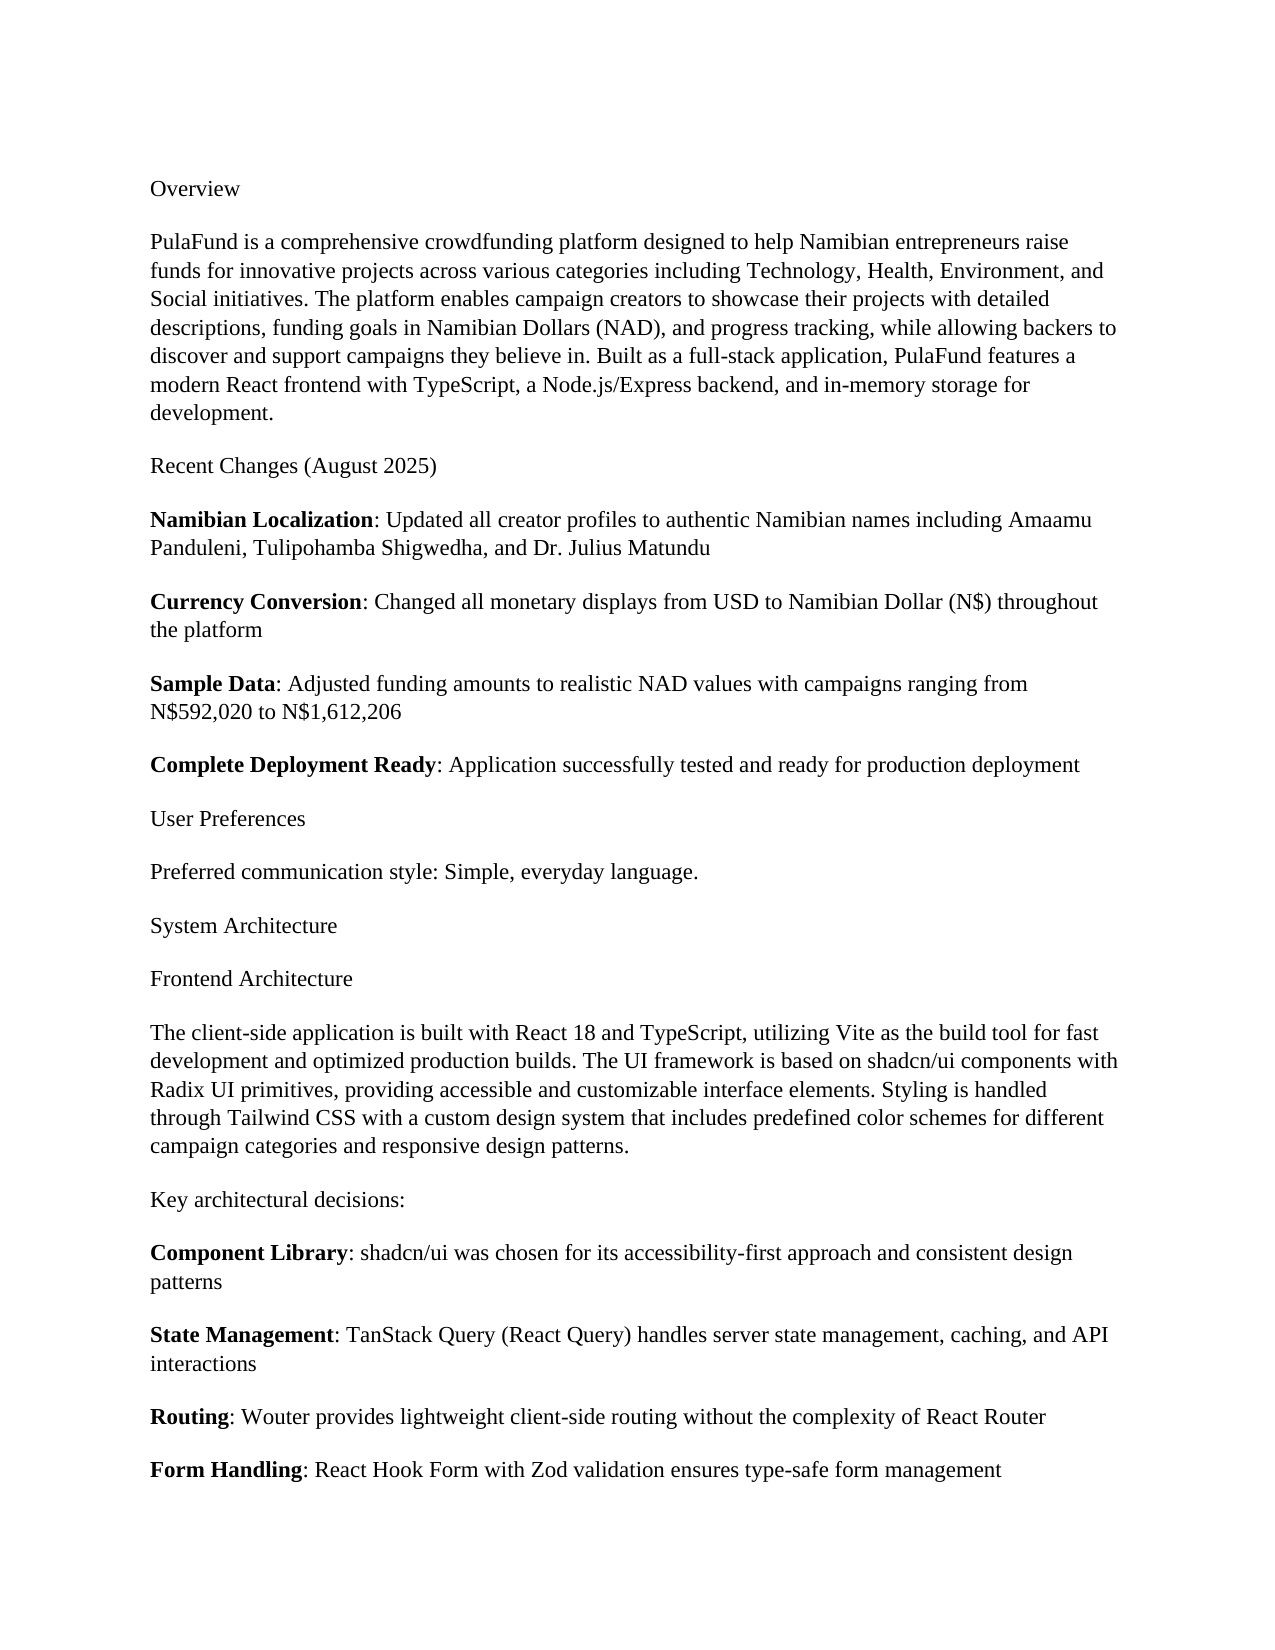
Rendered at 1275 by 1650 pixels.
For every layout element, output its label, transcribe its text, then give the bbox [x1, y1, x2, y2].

subtitle PulaFund is a comprehensive crowdfunding platform designed to help Namibian entrepreneurs raise funds for innovative projects across various categories including Technology, Health, Environment, and Social initiatives. The platform enables campaign creators to showcase their projects with detailed descriptions, funding goals in Namibian Dollars (NAD), and progress tracking, while allowing backers to discover and support campaigns they believe in. Built as a full-stack application, PulaFund features a modern React frontend with TypeScript, a Node.js/Express backend, and in-memory storage for development. [150, 228, 1125, 425]
subtitle System Architecture [150, 912, 1125, 938]
subtitle Recent Changes (August 2025) [150, 452, 1125, 479]
subtitle Sample Data: Adjusted funding amounts to realistic NAD values with campaigns ranging from N$592,020 to N$1,612,206 [150, 670, 1125, 724]
subtitle Namibian Localization: Updated all creator profiles to authentic Namibian names including Amaamu Panduleni, Tulipohamba Shigwedha, and Dr. Julius Matundu [150, 506, 1125, 561]
subtitle The client-side application is built with React 18 and TypeScript, utilizing Vite as the build tool for fast development and optimized production builds. The UI framework is based on shadcn/ui components with Radix UI primitives, providing accessible and customizable interface elements. Styling is handled through Tailwind CSS with a custom design system that includes predefined color schemes for different campaign categories and responsive design patterns. [150, 1019, 1125, 1159]
subtitle Currency Conversion: Changed all monetary displays from USD to Namibian Dollar (N$) throughout the platform [150, 588, 1125, 643]
subtitle Preferred communication style: Simple, everyday language. [150, 858, 1125, 885]
subtitle Routing: Wouter provides lightweight client-side routing without the complexity of React Router [150, 1403, 1125, 1429]
subtitle Overview [150, 175, 1125, 201]
subtitle State Management: TanStack Query (React Query) handles server state management, caching, and API interactions [150, 1321, 1125, 1376]
subtitle Frontend Architecture [150, 965, 1125, 992]
subtitle Key architectural decisions: [150, 1186, 1125, 1212]
subtitle Component Library: shadcn/ui was chosen for its accessibility-first approach and consistent design patterns [150, 1239, 1125, 1294]
subtitle Complete Deployment Ready: Application successfully tested and ready for production deployment [150, 752, 1125, 778]
subtitle Form Handling: React Hook Form with Zod validation ensures type-safe form management [150, 1457, 1125, 1483]
subtitle User Preferences [150, 805, 1125, 831]
